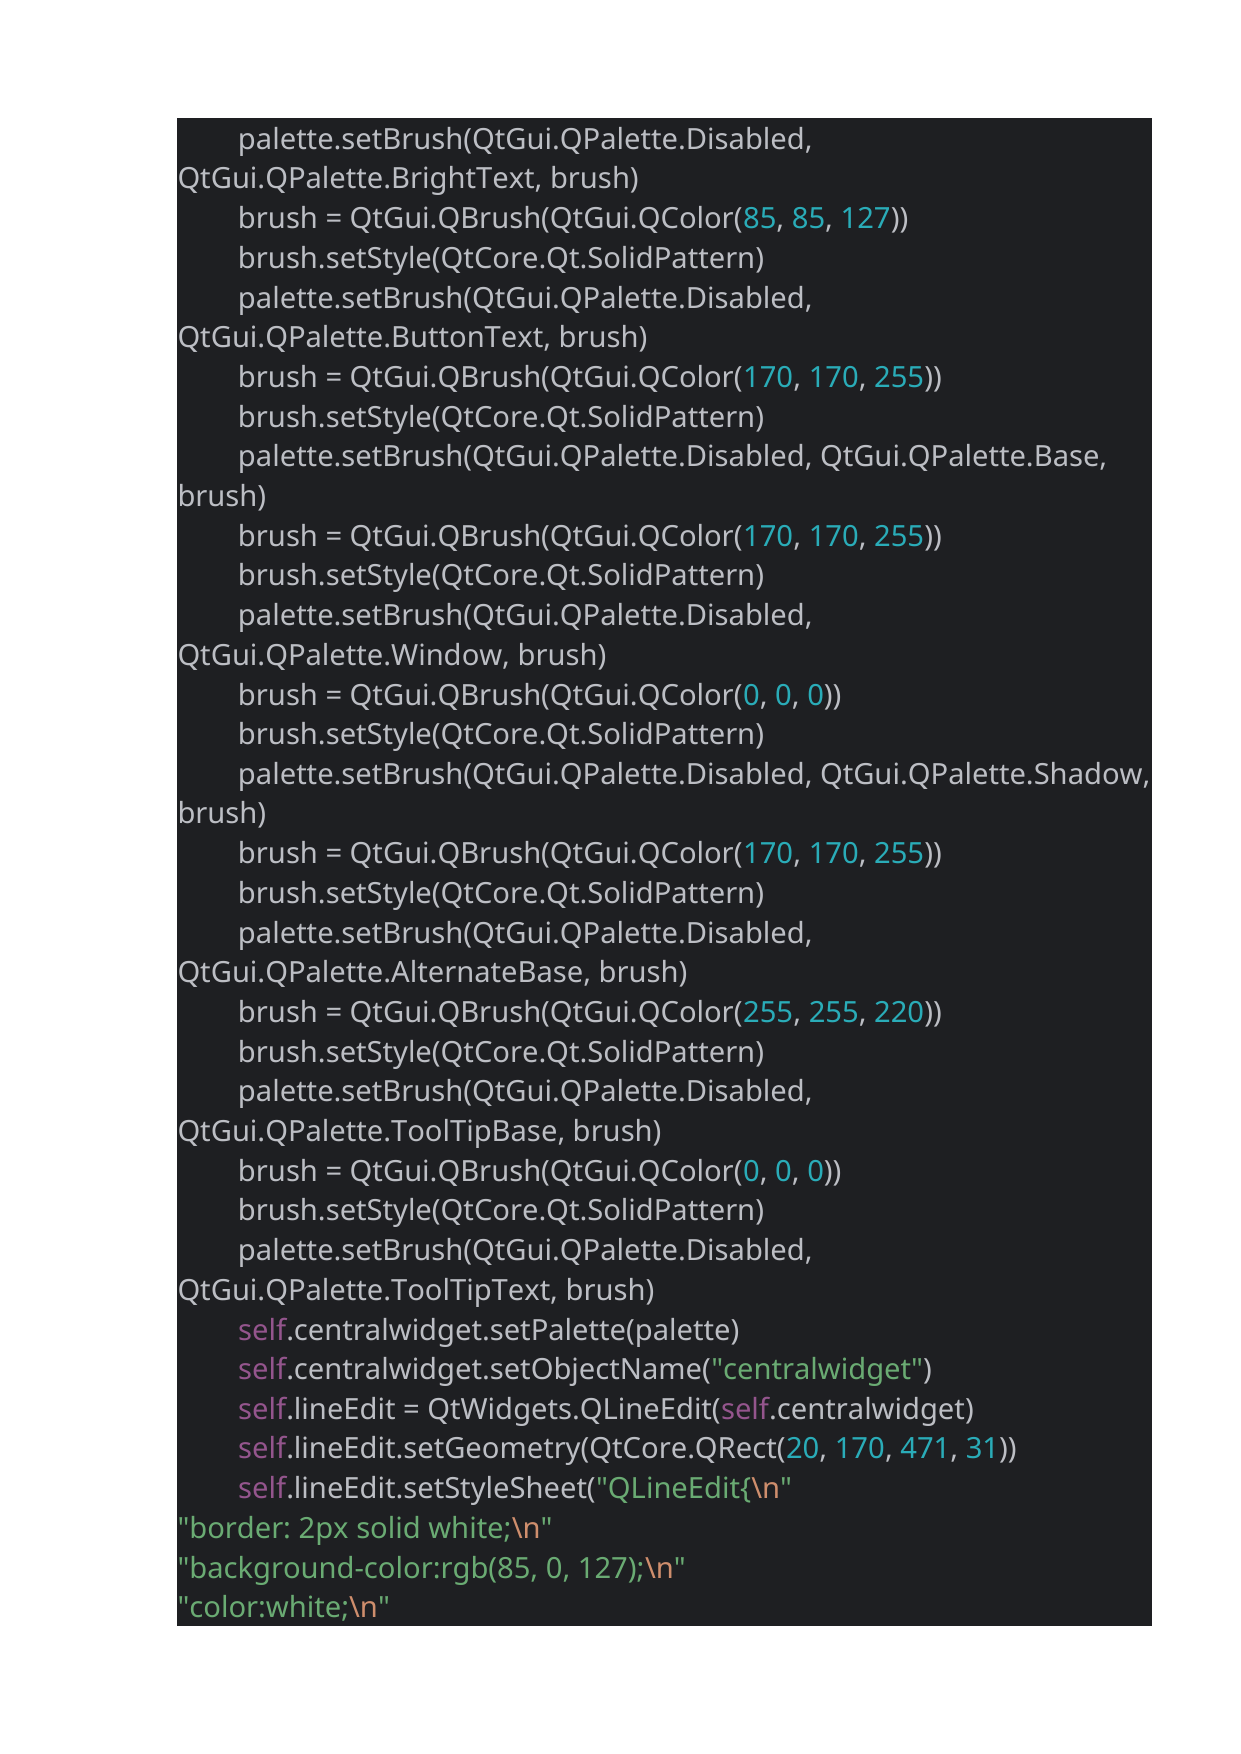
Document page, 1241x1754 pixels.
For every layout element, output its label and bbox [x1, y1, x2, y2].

text [177, 118, 1152, 1626]
